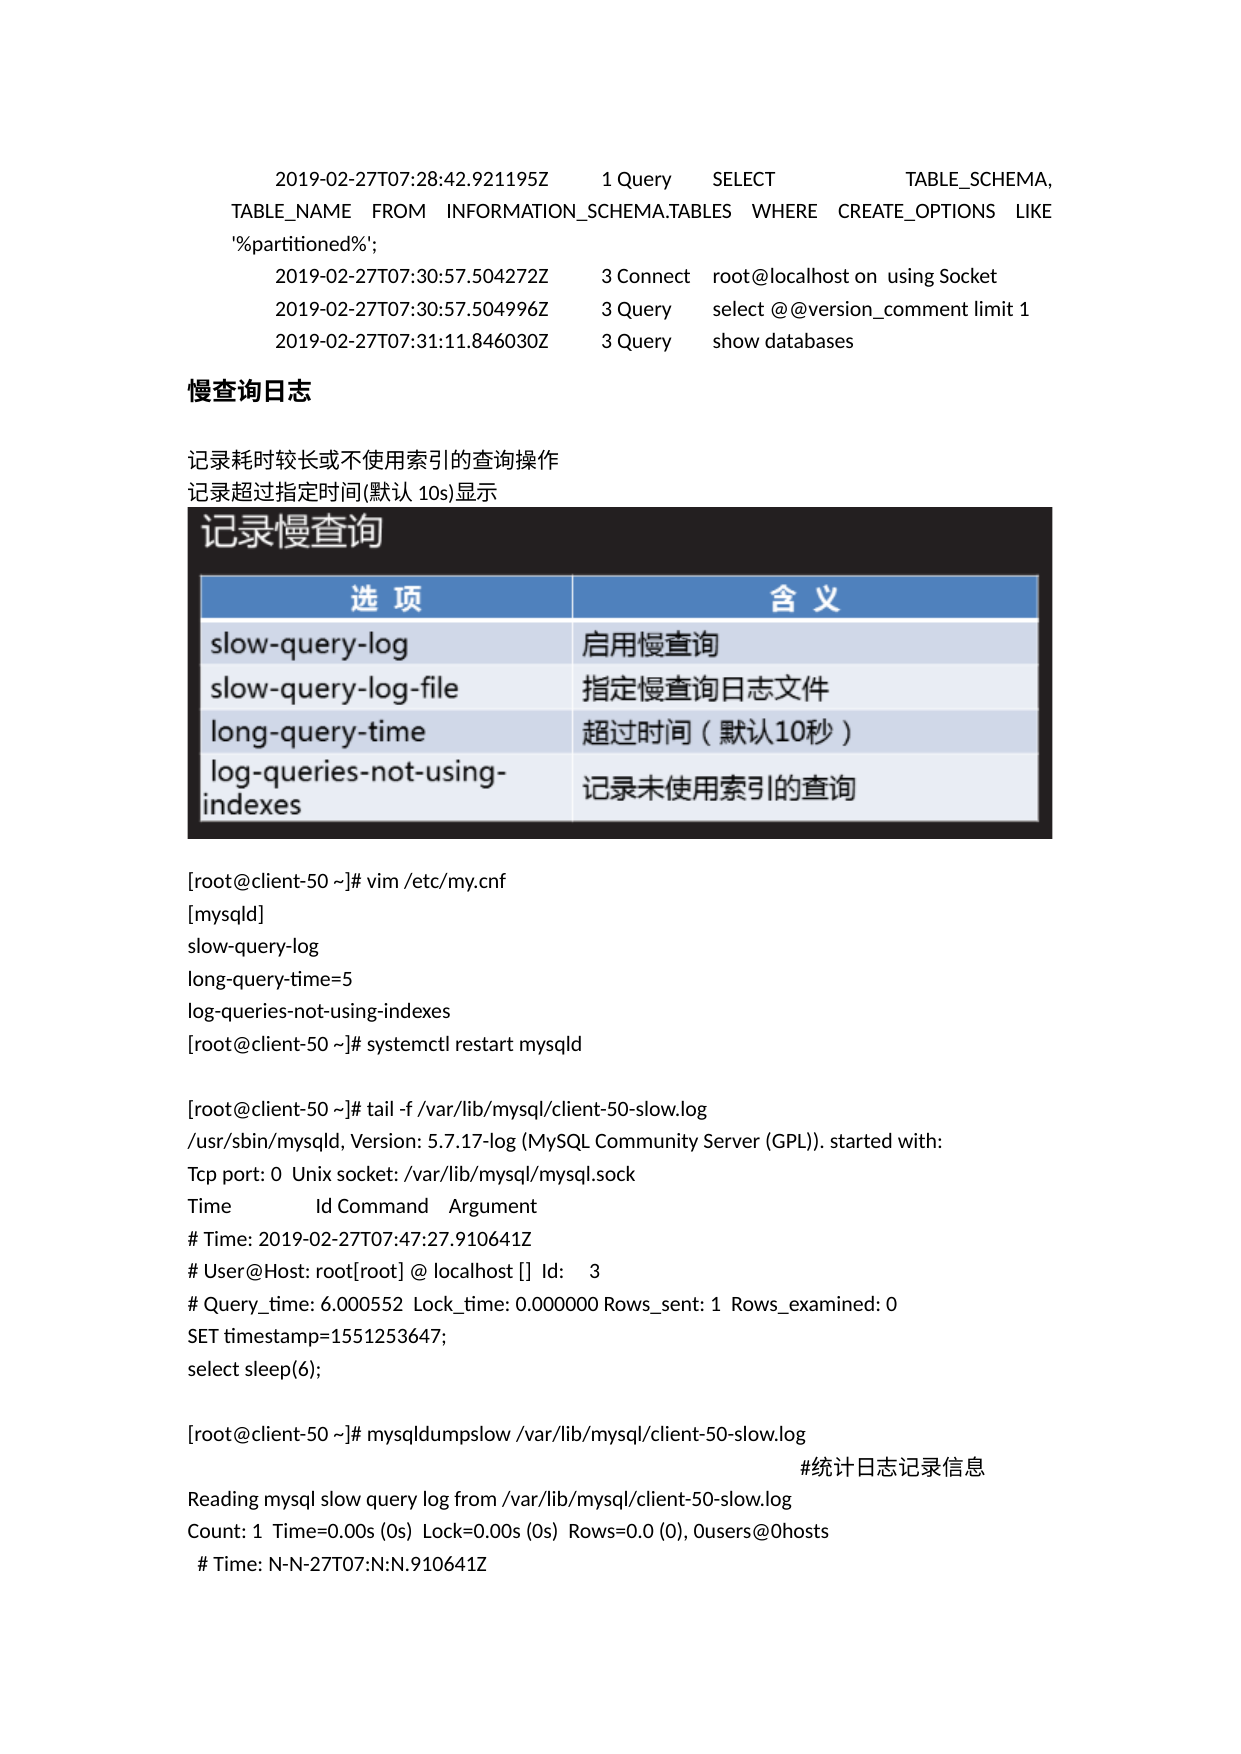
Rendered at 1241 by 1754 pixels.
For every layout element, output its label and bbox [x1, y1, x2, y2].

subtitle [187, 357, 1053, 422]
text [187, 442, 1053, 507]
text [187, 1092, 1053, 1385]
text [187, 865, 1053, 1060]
picture [187, 507, 1053, 839]
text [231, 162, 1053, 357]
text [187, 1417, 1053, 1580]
